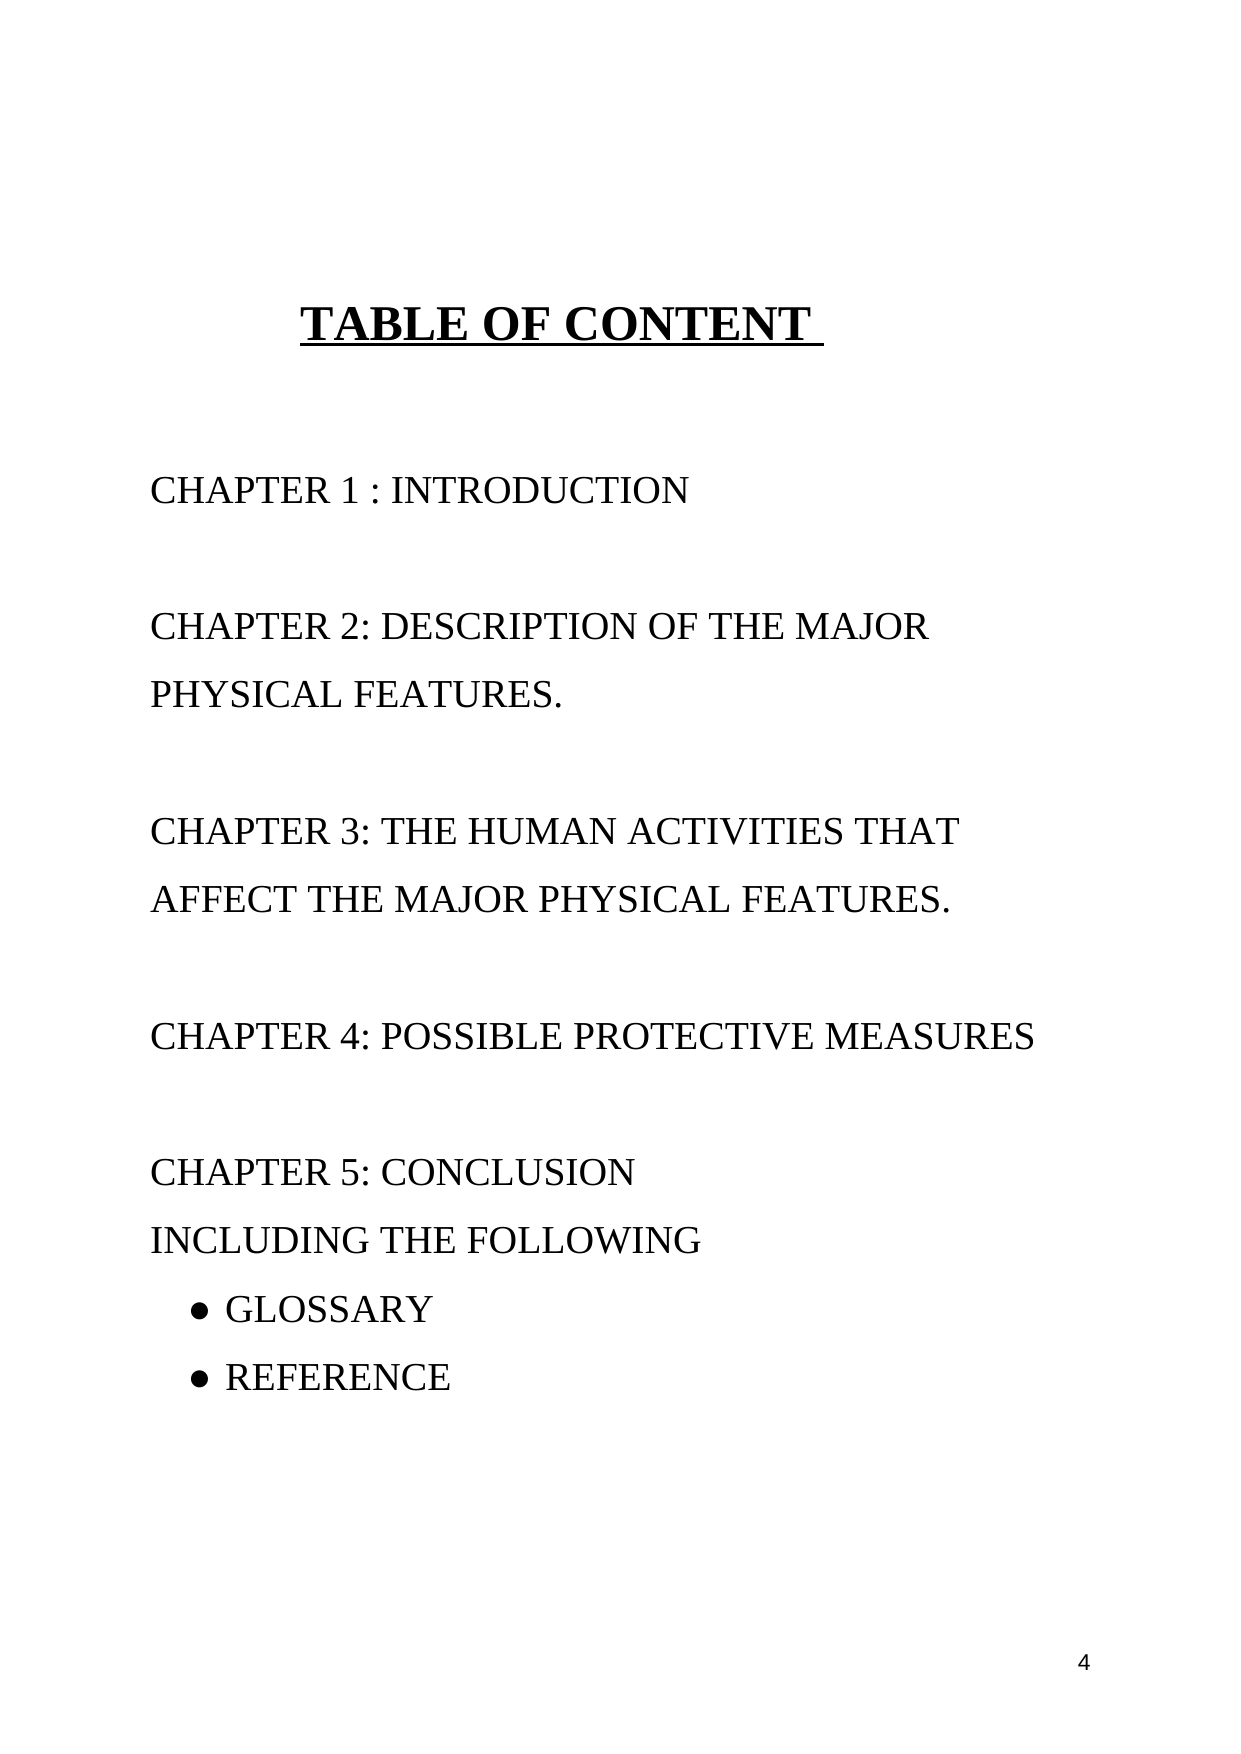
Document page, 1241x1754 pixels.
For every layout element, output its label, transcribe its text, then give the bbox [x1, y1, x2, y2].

text CHAPTER 1 : INTRODUCTION [150, 466, 1090, 512]
text CHAPTER 2: DESCRIPTION OF THE MAJOR PHYSICAL FEATURES. [150, 603, 1090, 716]
text CHAPTER 5: CONCLUSION [150, 1148, 1090, 1194]
text CHAPTER 3: THE HUMAN ACTIVITIES THAT AFFECT THE MAJOR PHYSICAL FEATURES. [150, 807, 1090, 921]
list GLOSSARY [187, 1285, 1090, 1331]
text TABLE OF CONTENT [225, 294, 1090, 351]
text CHAPTER 4: POSSIBLE PROTECTIVE MEASURES [150, 1012, 1090, 1058]
text INCLUDING THE FOLLOWING [150, 1217, 1090, 1262]
list REFERENCE [187, 1353, 1090, 1399]
